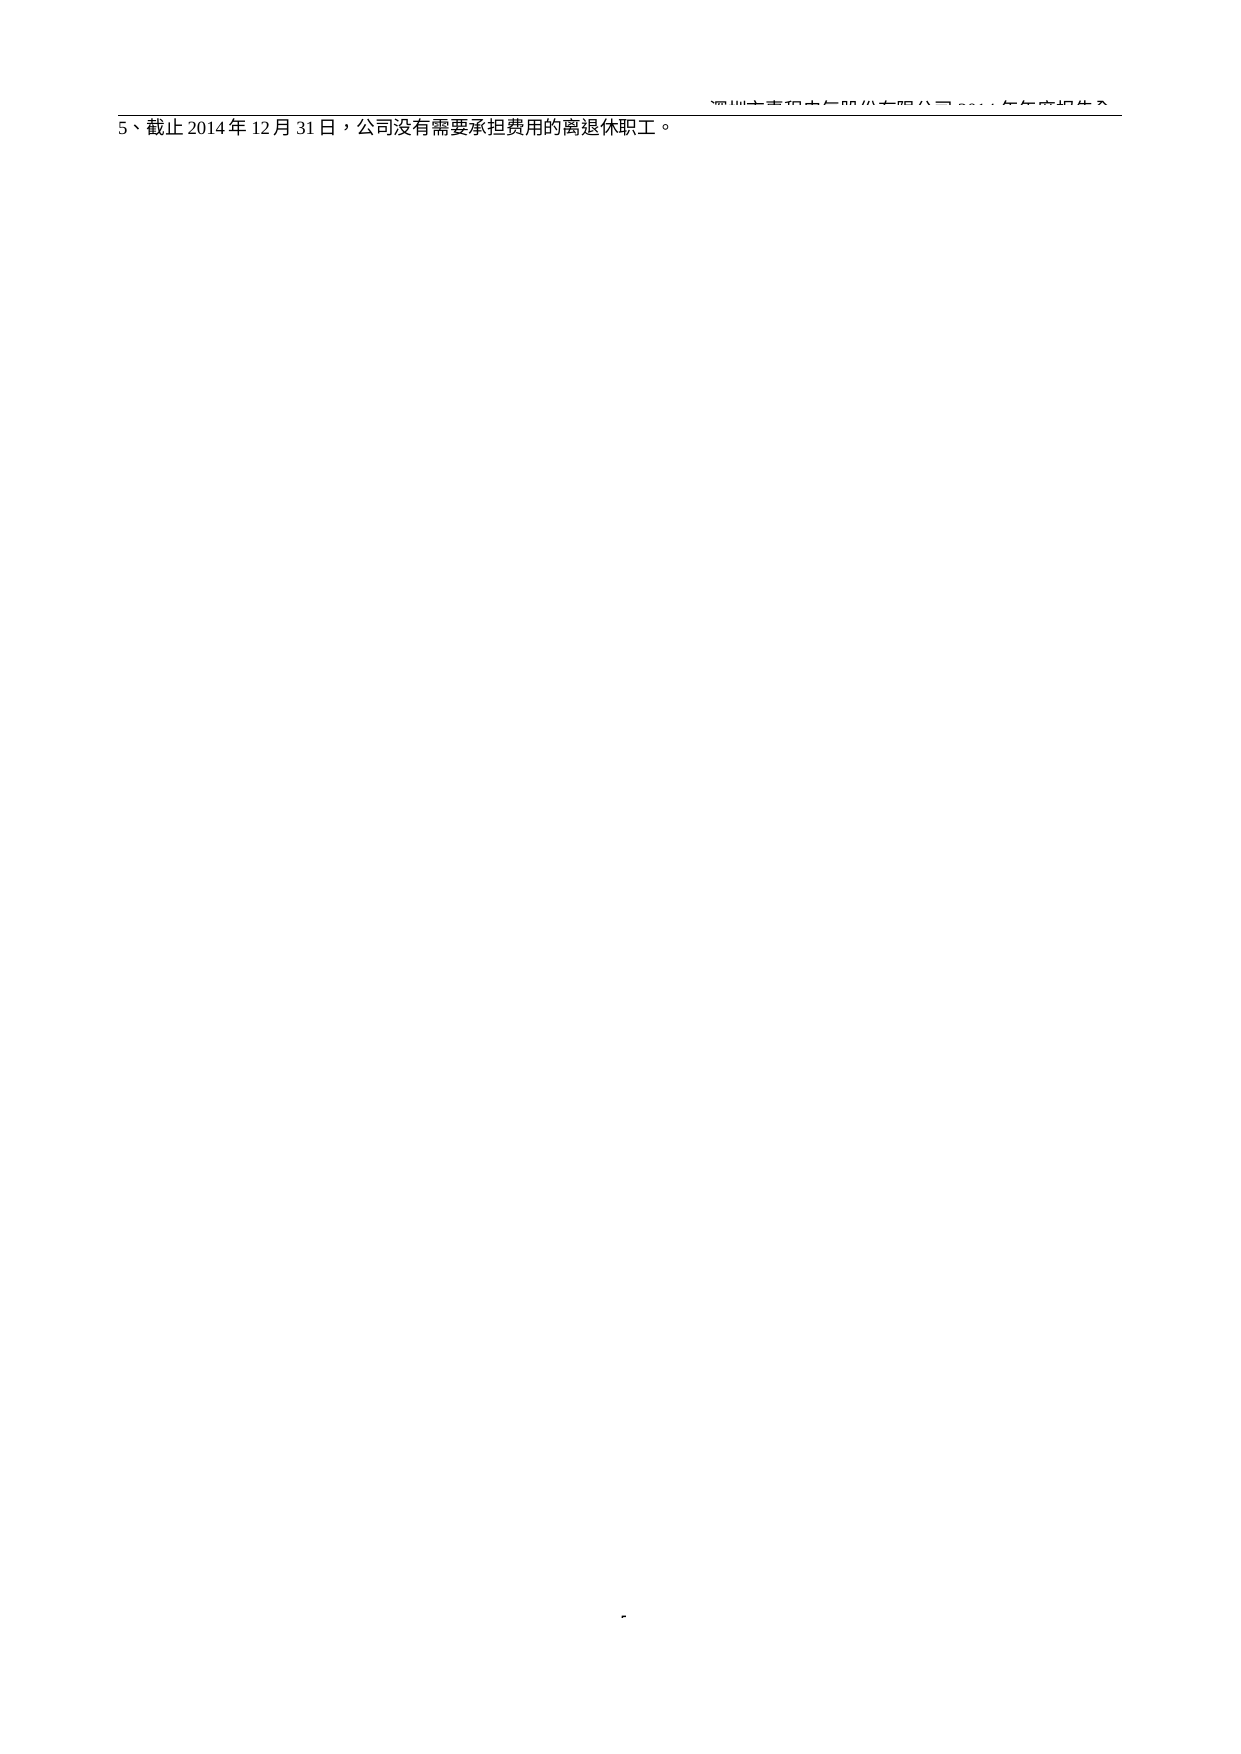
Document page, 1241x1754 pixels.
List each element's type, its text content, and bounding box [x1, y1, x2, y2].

text 5、截止2014年12月31日，公司没有需要承担费用的离退休职工。 [118, 114, 1133, 140]
